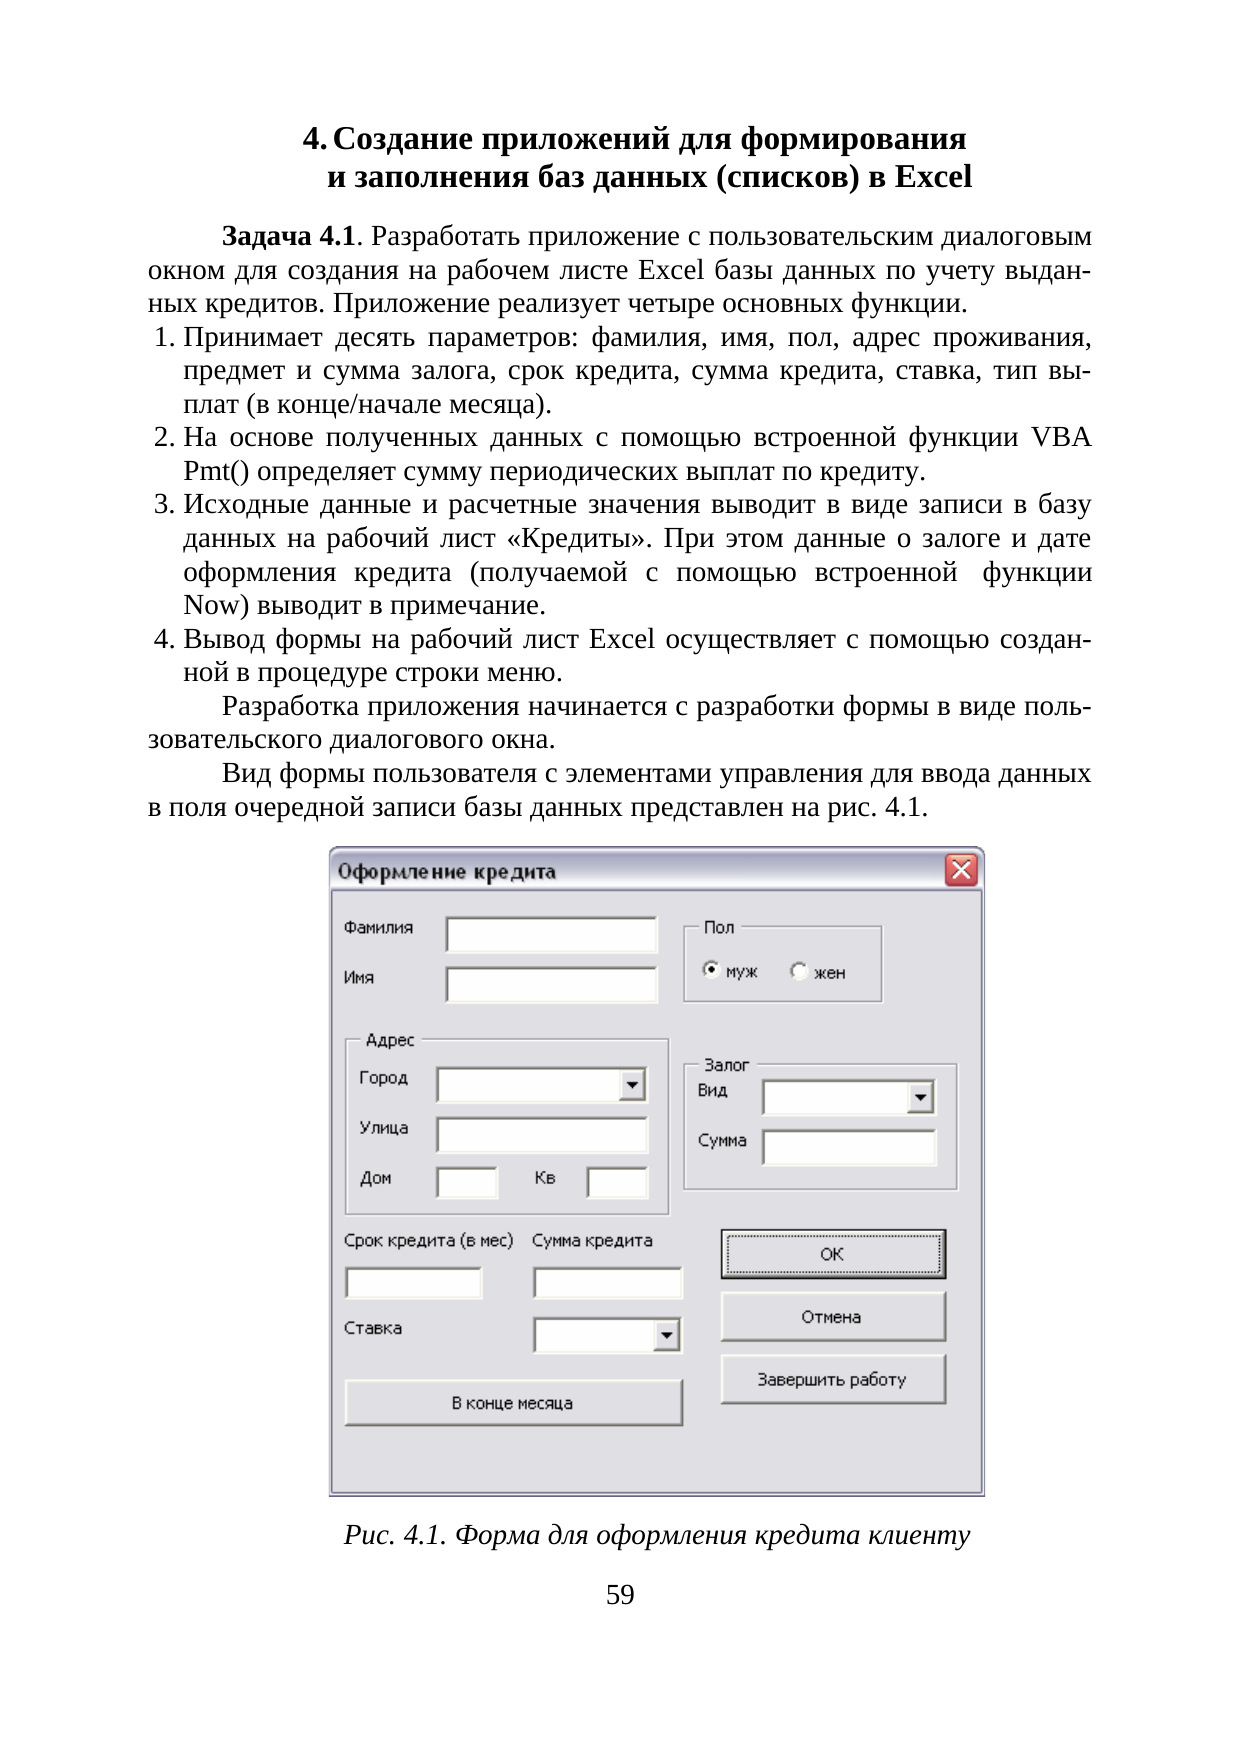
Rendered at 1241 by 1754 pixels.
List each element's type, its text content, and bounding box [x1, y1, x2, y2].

subtitle Создание приложений для формирования и заполнения баз данных (списков) в Excel [303, 118, 973, 195]
list На основе полученных данных с помощью встроенной функции VBA Pmt() определяет сумму периодических выплат по кредиту. [154, 419, 1093, 487]
list Принимает десять параметров: фамилия, имя, пол, адрес проживания, предмет и сумма залога, срок кредита, сумма кредита, ставка, тип вы- плат (в конце/начале месяца). [154, 319, 1093, 419]
text Задача 4.1. Разработать приложение с пользовательским диалоговым окном для создания на рабочем листе Excel базы данных по учету выдан- ных кредитов. Приложение реализует четыре основных функции. [148, 218, 1093, 319]
text Вид формы пользователя с элементами управления для ввода данных в поля очередной записи базы данных представлен на рис. 4.1. [148, 755, 1093, 822]
list Исходные данные и расчетные значения выводит в виде записи в базу данных на рабочий лист «Кредиты». При этом данные о залоге и дате оформления кредита (получаемой с помощью встроенной функции Now) выводит в примечание. [153, 487, 1093, 621]
text Разработка приложения начинается с разработки формы в виде поль- зовательского диалогового окна. [148, 688, 1093, 755]
list Вывод формы на рабочий лист Excel осуществляет с помощью создан- ной в процедуре строки меню. [154, 621, 1093, 688]
picture [328, 846, 985, 1497]
